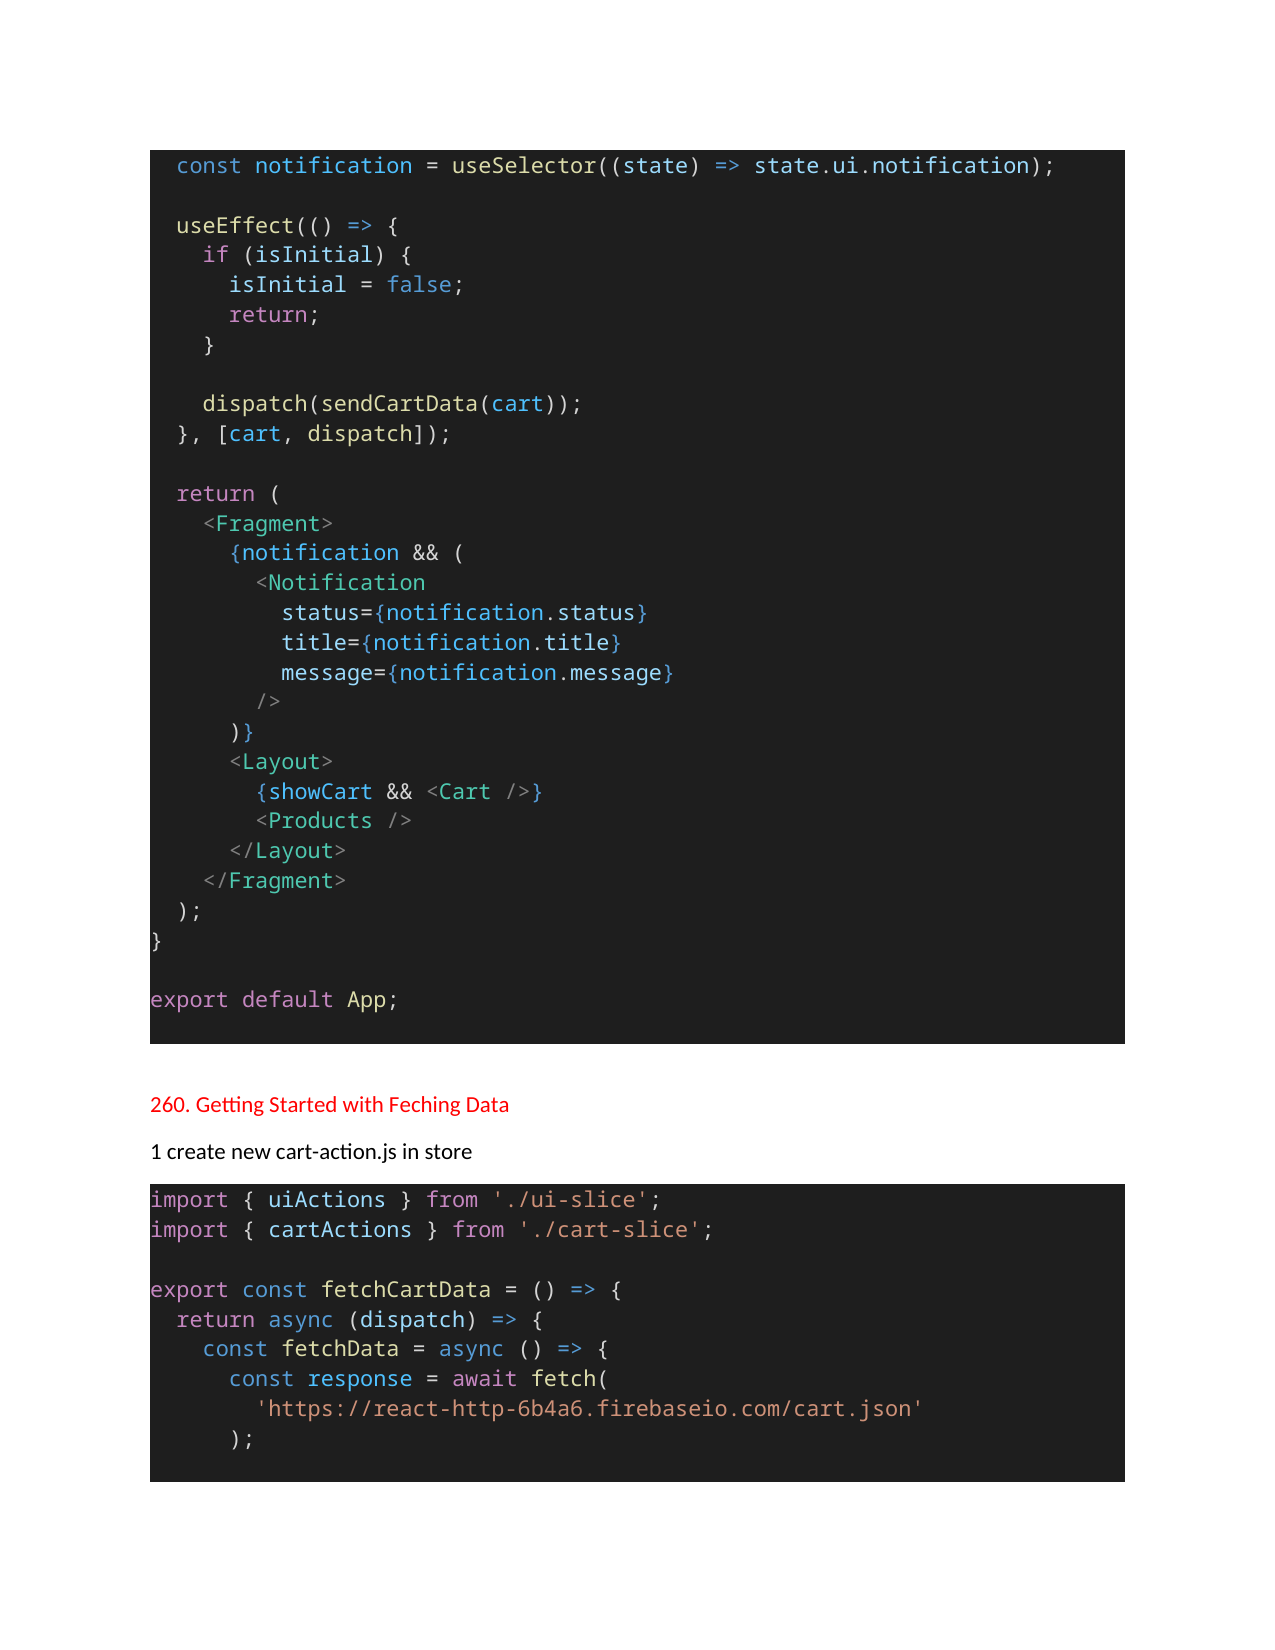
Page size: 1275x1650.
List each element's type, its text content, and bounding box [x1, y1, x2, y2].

text const notification = useSelector((state) => state.ui.notification); [150, 150, 1125, 180]
text title={notification.title} [150, 627, 1125, 656]
text return; [150, 299, 1125, 329]
text if (isInitial) { [150, 239, 1125, 269]
text return async (dispatch) => { [150, 1303, 1125, 1333]
text {notification && ( [150, 537, 1125, 567]
text export default App; [150, 984, 1125, 1014]
text <Notification [150, 567, 1125, 597]
text ); [150, 895, 1125, 924]
text }, [cart, dispatch]); [150, 418, 1125, 448]
text <Layout> [150, 746, 1125, 776]
text export const fetchCartData = () => { [150, 1274, 1125, 1303]
text <Products /> [150, 805, 1125, 835]
text status={notification.status} [150, 597, 1125, 627]
text <Fragment> [150, 507, 1125, 537]
text 1 create new cart-action.js in store [150, 1137, 1125, 1166]
text isInitial = false; [150, 269, 1125, 299]
text import { cartActions } from './cart-slice'; [150, 1214, 1125, 1244]
text 260. Getting Started with Feching Data [150, 1091, 1125, 1119]
text {showCart && <Cart />} [150, 776, 1125, 805]
text </Layout> [150, 835, 1125, 865]
text } [150, 329, 1125, 358]
text } [150, 924, 1125, 954]
text /> [150, 686, 1125, 716]
text 'https://react-http-6b4a6.firebaseio.com/cart.json' [150, 1393, 1125, 1423]
text )} [150, 716, 1125, 746]
text useEffect(() => { [150, 209, 1125, 239]
text const fetchData = async () => { [150, 1333, 1125, 1363]
text message={notification.message} [150, 656, 1125, 686]
text const response = await fetch( [150, 1363, 1125, 1393]
text ); [150, 1423, 1125, 1452]
text return ( [150, 478, 1125, 507]
text dispatch(sendCartData(cart)); [150, 388, 1125, 418]
text </Fragment> [150, 865, 1125, 895]
text import { uiActions } from './ui-slice'; [150, 1184, 1125, 1214]
